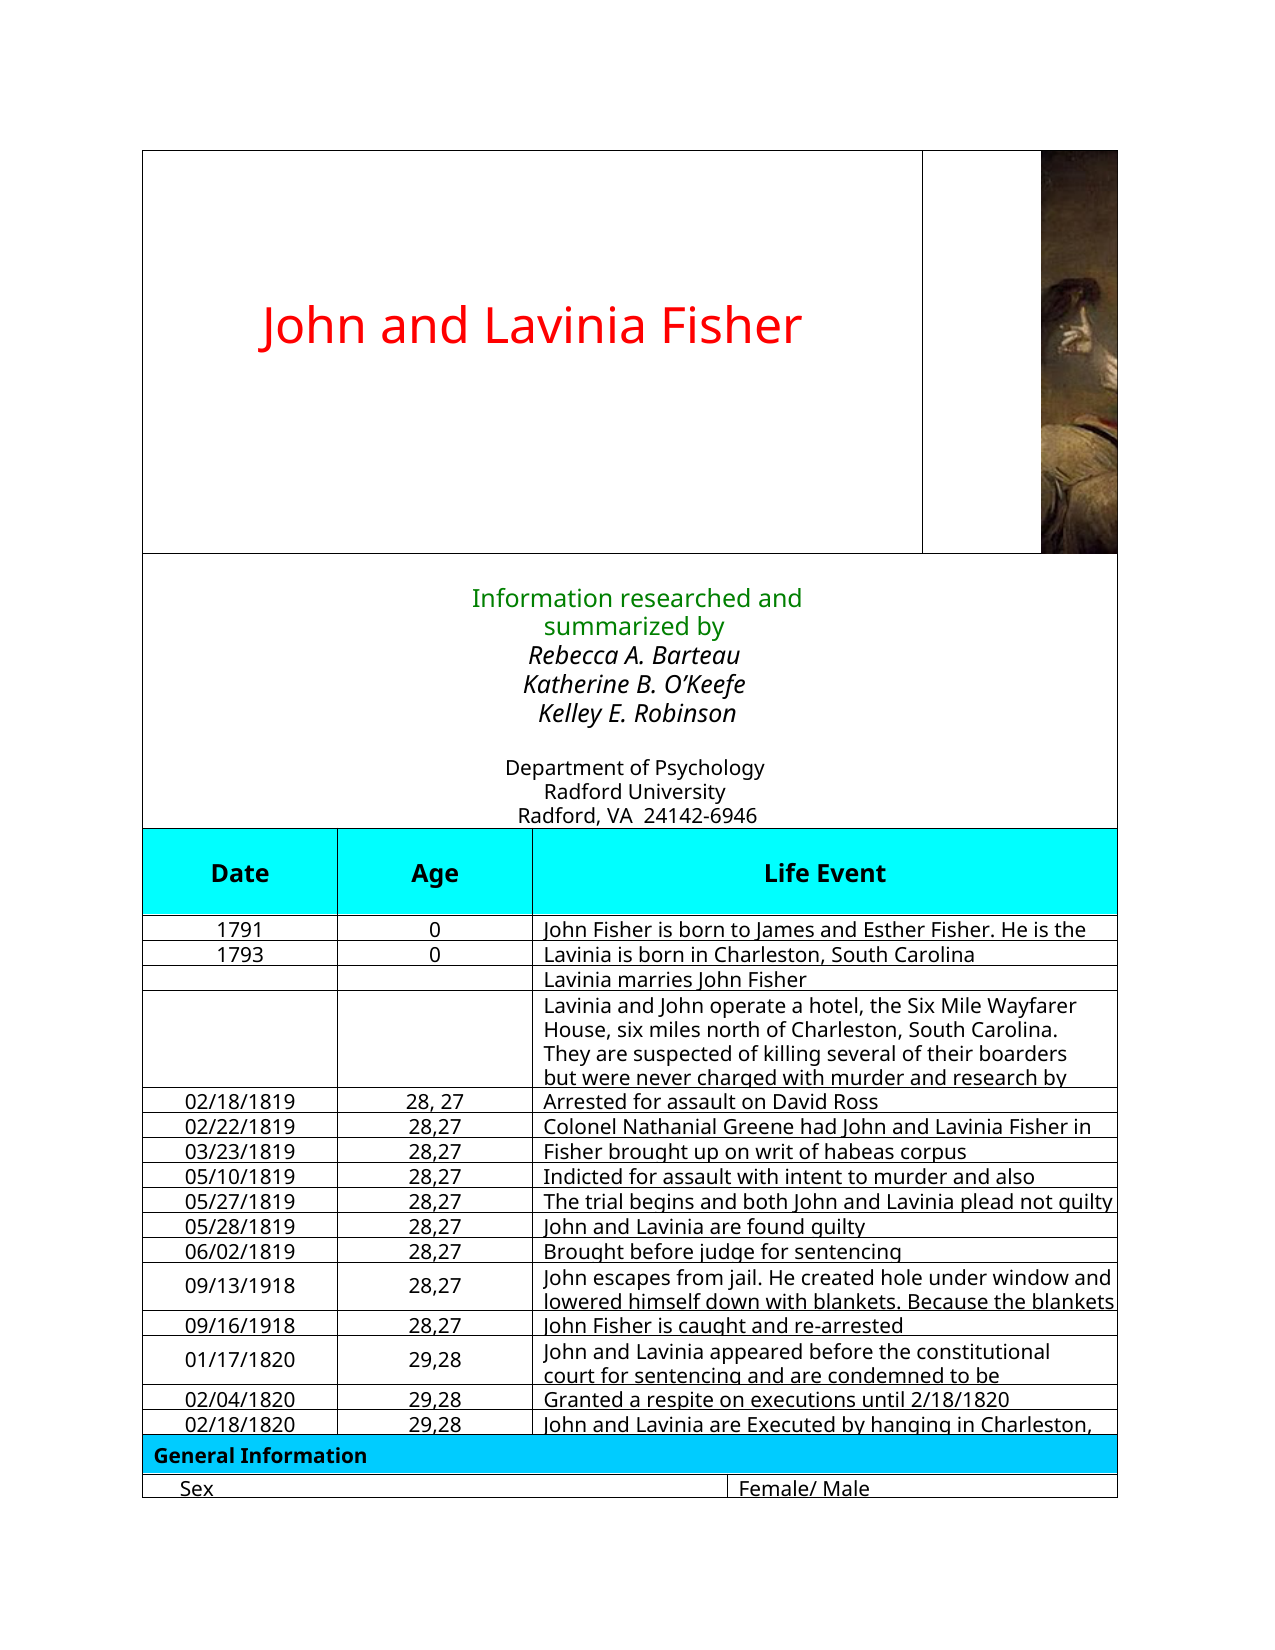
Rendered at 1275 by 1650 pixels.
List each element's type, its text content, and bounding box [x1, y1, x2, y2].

table_cell Information researched and summarized by Rebecca A. Barteau Katherine B. O’Keefe Kelley E. Robinson Department of Psychology Radford University Radford, VA 24142-6946 [143, 554, 1117, 827]
table_cell Lavinia and John operate a hotel, the Six Mile Wayfarer House, six miles north of Charleston, South Carolina. They are suspected of killing several of their boarders but were never charged with murder and research by Orr (2012) suggests that the Fishers did not kill anyone. [533, 991, 1117, 1086]
table_cell Date [143, 829, 337, 914]
table_cell 28, 27 [338, 1088, 532, 1111]
table_cell [338, 966, 532, 989]
picture [1041, 151, 1118, 554]
table_cell The trial begins and both John and Lavinia plead not guilty [533, 1188, 1117, 1211]
table_cell 09/16/1918 [143, 1311, 337, 1335]
table_cell 28,27 [338, 1311, 532, 1335]
table_cell 28,27 [338, 1113, 532, 1136]
table_cell John escapes from jail. He created hole under window and lowered himself down with blankets. Because the blankets tore, Lavinia was not able to escape. [533, 1263, 1117, 1310]
table_cell 05/10/1819 [143, 1163, 337, 1186]
table_cell 01/17/1820 [143, 1336, 337, 1384]
table_cell [143, 966, 337, 989]
table_cell 05/28/1819 [143, 1213, 337, 1236]
table_cell Life Event [533, 829, 1117, 914]
table_cell 28,27 [338, 1163, 532, 1186]
table_cell Fisher brought up on writ of habeas corpus [533, 1138, 1117, 1161]
table_cell 28,27 [338, 1188, 532, 1211]
table_cell 1793 [143, 941, 337, 964]
table_cell 06/02/1819 [143, 1238, 337, 1261]
table_cell John and Lavinia appeared before the constitutional court for sentencing and are condemned to be hanged on February 4, 1820. [533, 1336, 1117, 1384]
table_cell Colonel Nathanial Greene had John and Lavinia Fisher in custody [533, 1113, 1117, 1136]
table_cell 28,27 [338, 1238, 532, 1261]
table_cell 02/22/1819 [143, 1113, 337, 1136]
table_cell 28,27 [338, 1138, 532, 1161]
table_cell Brought before judge for sentencing [533, 1238, 1117, 1261]
table_header [923, 151, 1041, 553]
table_cell Indicted for assault with intent to murder and also common assault on David Ross [533, 1163, 1117, 1186]
table_cell John Fisher is born to James and Esther Fisher. He is the fourth of four children. [533, 916, 1117, 939]
table_cell John and Lavinia are found guilty [533, 1213, 1117, 1236]
table_cell John and Lavinia are Executed by hanging in Charleston, South Carolina [533, 1410, 1117, 1434]
table_cell Granted a respite on executions until 2/18/1820 [533, 1385, 1117, 1409]
table_cell 0 [338, 916, 532, 939]
table_cell John Fisher is caught and re-arrested [533, 1311, 1117, 1335]
table_cell Female/ Male [728, 1475, 1117, 1497]
table_cell General Information [143, 1435, 1117, 1473]
table_cell 0 [338, 941, 532, 964]
table_cell Sex [143, 1475, 727, 1497]
table_cell 29,28 [338, 1410, 532, 1434]
table_cell 02/18/1820 [143, 1410, 337, 1434]
table_cell Lavinia marries John Fisher [533, 966, 1117, 989]
table_cell 1791 [143, 916, 337, 939]
table_cell 28,27 [338, 1213, 532, 1236]
table_cell Lavinia is born in Charleston, South Carolina [533, 941, 1117, 964]
table_cell 28,27 [338, 1263, 532, 1310]
table_cell Age [338, 829, 532, 914]
table_cell [143, 991, 337, 1086]
table_cell 03/23/1819 [143, 1138, 337, 1161]
table_cell Arrested for assault on David Ross [533, 1088, 1117, 1111]
table_cell 29,28 [338, 1336, 532, 1384]
table_cell 02/18/1819 [143, 1088, 337, 1111]
table_cell 02/04/1820 [143, 1385, 337, 1409]
table_cell 29,28 [338, 1385, 532, 1409]
table_cell 05/27/1819 [143, 1188, 337, 1211]
table_cell 09/13/1918 [143, 1263, 337, 1310]
table_cell [338, 991, 532, 1086]
table_header John and Lavinia Fisher [143, 151, 922, 553]
